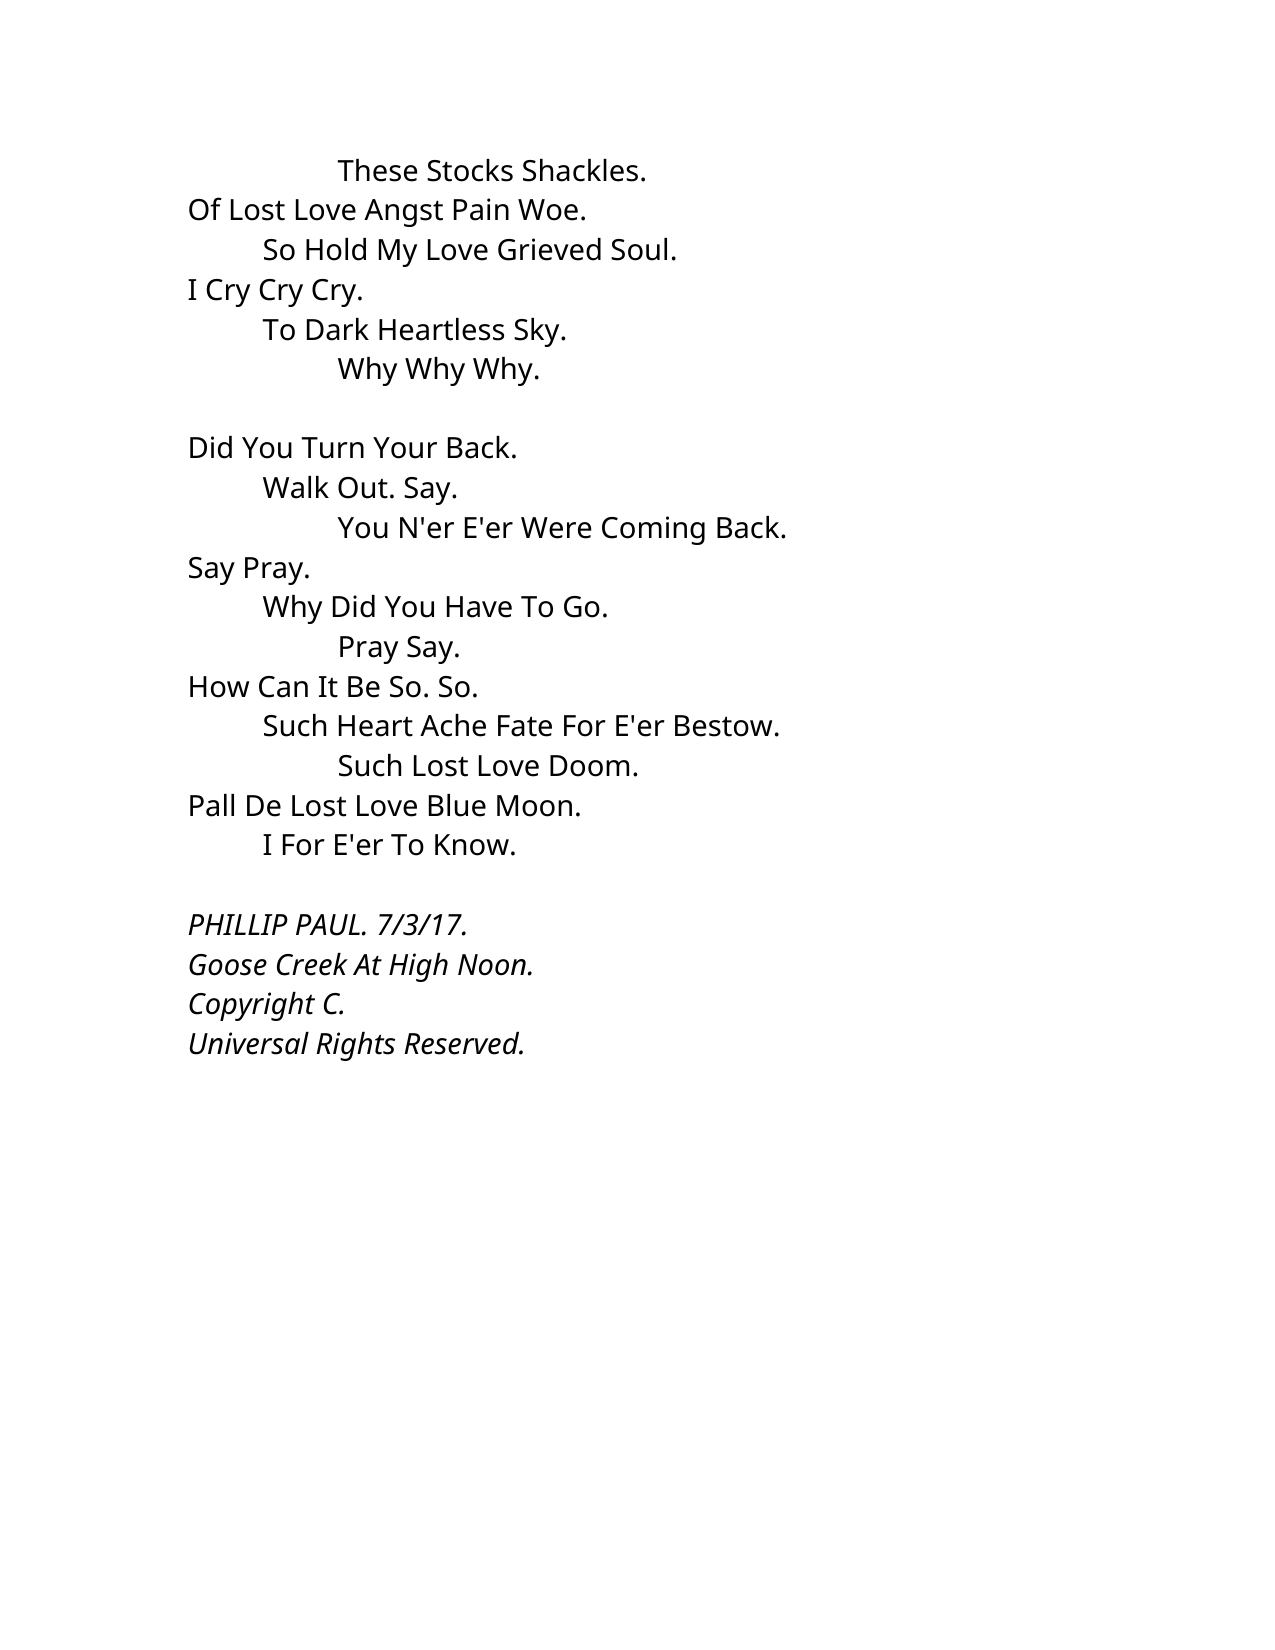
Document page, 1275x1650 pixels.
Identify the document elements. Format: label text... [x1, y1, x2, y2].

text Why Did You Have To Go. [187, 587, 1087, 626]
text Of Lost Love Angst Pain Woe. [187, 190, 1087, 229]
text So Hold My Love Grieved Soul. [187, 229, 1087, 269]
text I Cry Cry Cry. [187, 269, 1087, 309]
text PHILLIP PAUL. 7/3/17. [187, 904, 1087, 944]
text Say Pray. [187, 547, 1087, 587]
text You N'er E'er Were Coming Back. [262, 507, 1087, 547]
text Did You Turn Your Back. [187, 428, 1087, 467]
text These Stocks Shackles. [262, 150, 1087, 190]
text Universal Rights Reserved. [187, 1023, 1087, 1063]
text To Dark Heartless Sky. [187, 309, 1087, 348]
text How Can It Be So. So. [187, 666, 1087, 706]
text Such Lost Love Doom. [262, 745, 1087, 785]
text Such Heart Ache Fate For E'er Bestow. [187, 706, 1087, 745]
text Copyright C. [187, 983, 1087, 1023]
text Pray Say. [262, 626, 1087, 666]
text Pall De Lost Love Blue Moon. [187, 785, 1087, 825]
text I For E'er To Know. [187, 825, 1087, 864]
text Walk Out. Say. [187, 467, 1087, 507]
text Why Why Why. [262, 348, 1087, 388]
text Goose Creek At High Noon. [187, 944, 1087, 983]
